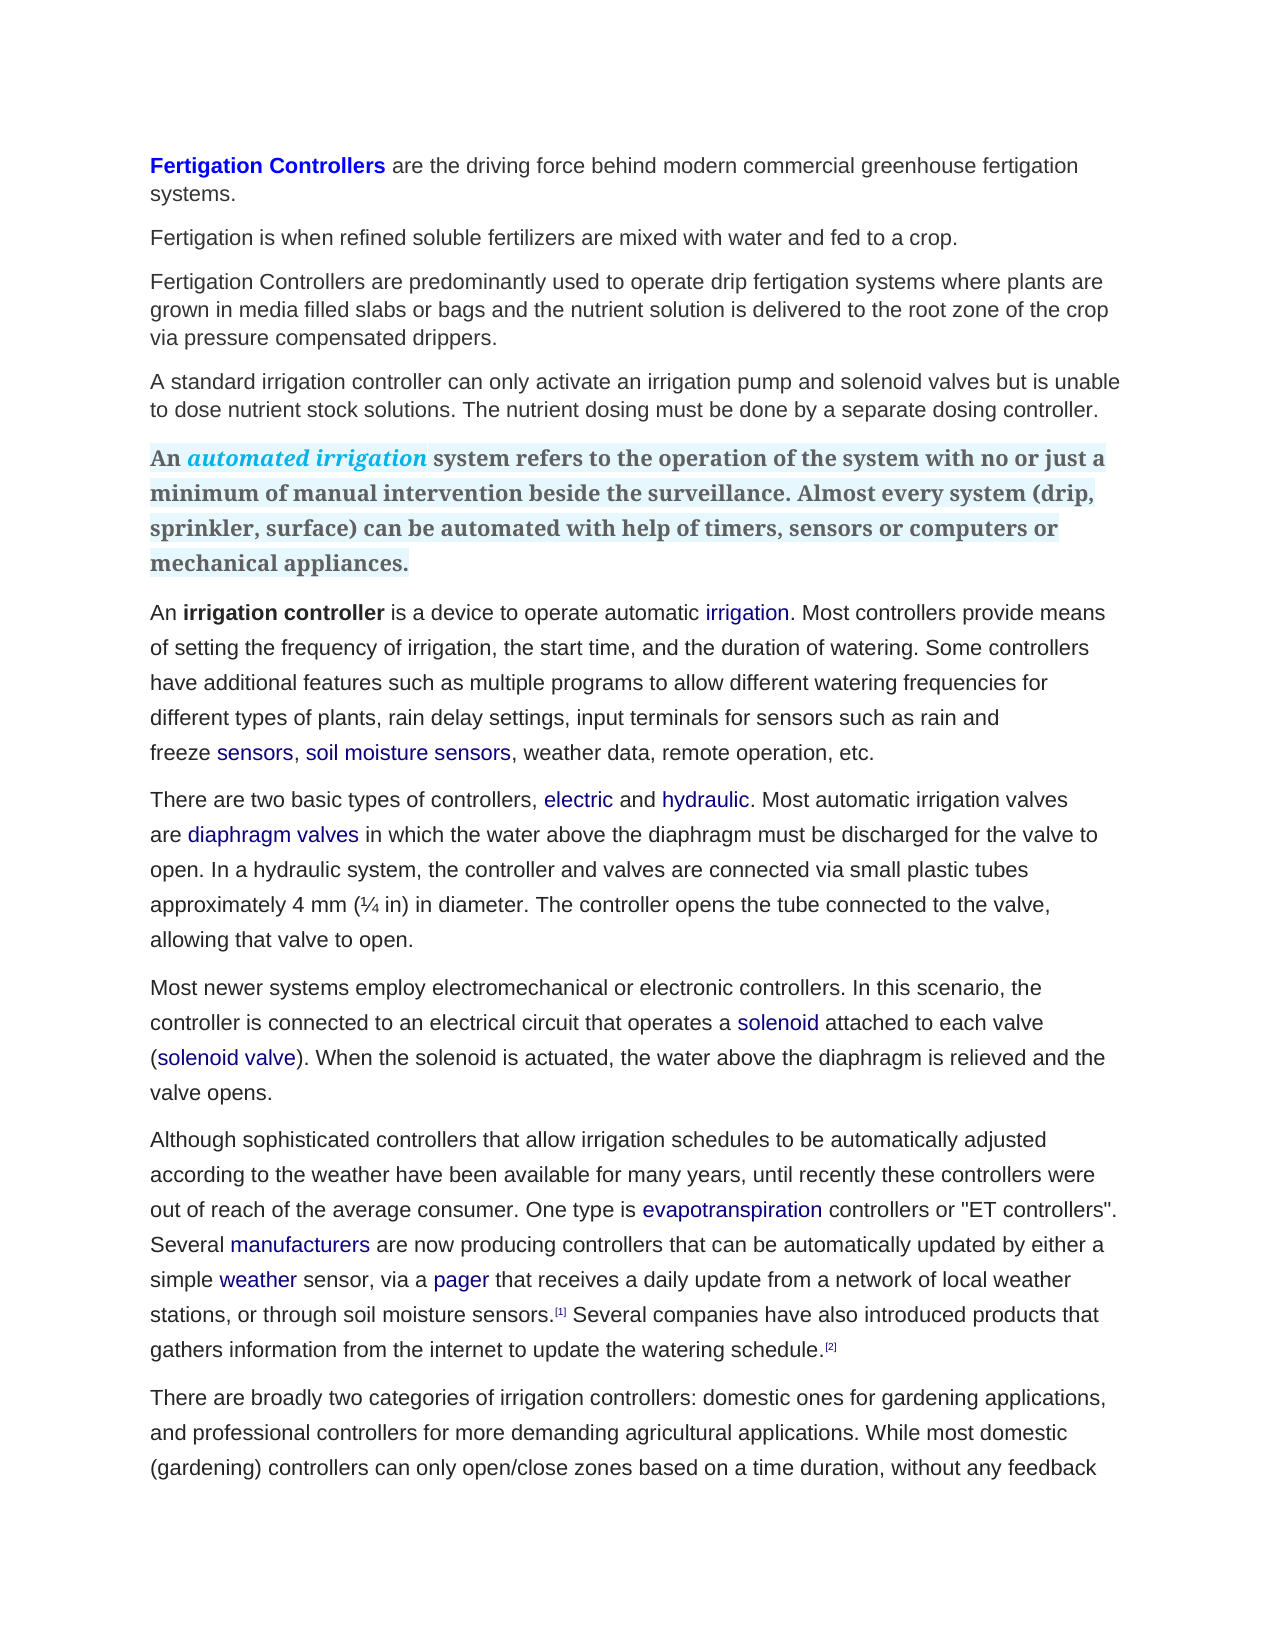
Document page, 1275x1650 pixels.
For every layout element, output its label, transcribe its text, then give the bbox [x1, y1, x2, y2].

text An automated irrigation system refers to the operation of the system with no or just a minimum of manual intervention beside the surveillance. Almost every system (drip, sprinkler, surface) can be automated with help of timers, sensors or computers or mechanical appliances. [150, 437, 1125, 577]
text Fertigation Controllers are predominantly used to operate drip fertigation systems where plants are grown in media filled slabs or bags and the nutrient solution is delivered to the root zone of the crop via pressure compensated drippers. [150, 266, 1125, 350]
text An irrigation controller is a device to operate automatic irrigation. Most controllers provide means of setting the frequency of irrigation, the start time, and the duration of watering. Some controllers have additional features such as multiple programs to allow different watering frequencies for different types of plants, rain delay settings, input terminals for sensors such as rain and freeze sensors, soil moisture sensors, weather data, remote operation, etc. [150, 590, 1125, 765]
text A standard irrigation controller can only activate an irrigation pump and solenoid valves but is unable to dose nutrient stock solutions. The nutrient dosing must be done by a separate dosing controller. [150, 366, 1125, 422]
text Although sophisticated controllers that allow irrigation schedules to be automatically adjusted according to the weather have been available for many years, until recently these controllers were out of reach of the average consumer. One type is evapotranspiration controllers or "ET controllers". Several manufacturers are now producing controllers that can be automatically updated by either a simple weather sensor, via a pager that receives a daily update from a network of local weather stations, or through soil moisture sensors.[1] Several companies have also introduced products that gathers information from the internet to update the watering schedule.[2] [150, 1117, 1125, 1362]
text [150, 1375, 1125, 1480]
text There are two basic types of controllers, electric and hydraulic. Most automatic irrigation valves are diaphragm valves in which the water above the diaphragm must be discharged for the valve to open. In a hydraulic system, the controller and valves are connected via small plastic tubes approximately 4 mm (¼ in) in diameter. The controller opens the tube connected to the valve, allowing that valve to open. [150, 777, 1125, 952]
text Most newer systems employ electromechanical or electronic controllers. In this scenario, the controller is connected to an electrical circuit that operates a solenoid attached to each valve (solenoid valve). When the solenoid is actuated, the water above the diaphragm is relieved and the valve opens. [150, 965, 1125, 1105]
text Fertigation is when refined soluble fertilizers are mixed with water and fed to a crop. [150, 222, 1125, 250]
text Fertigation Controllers are the driving force behind modern commercial greenhouse fertigation systems. [150, 150, 1125, 206]
